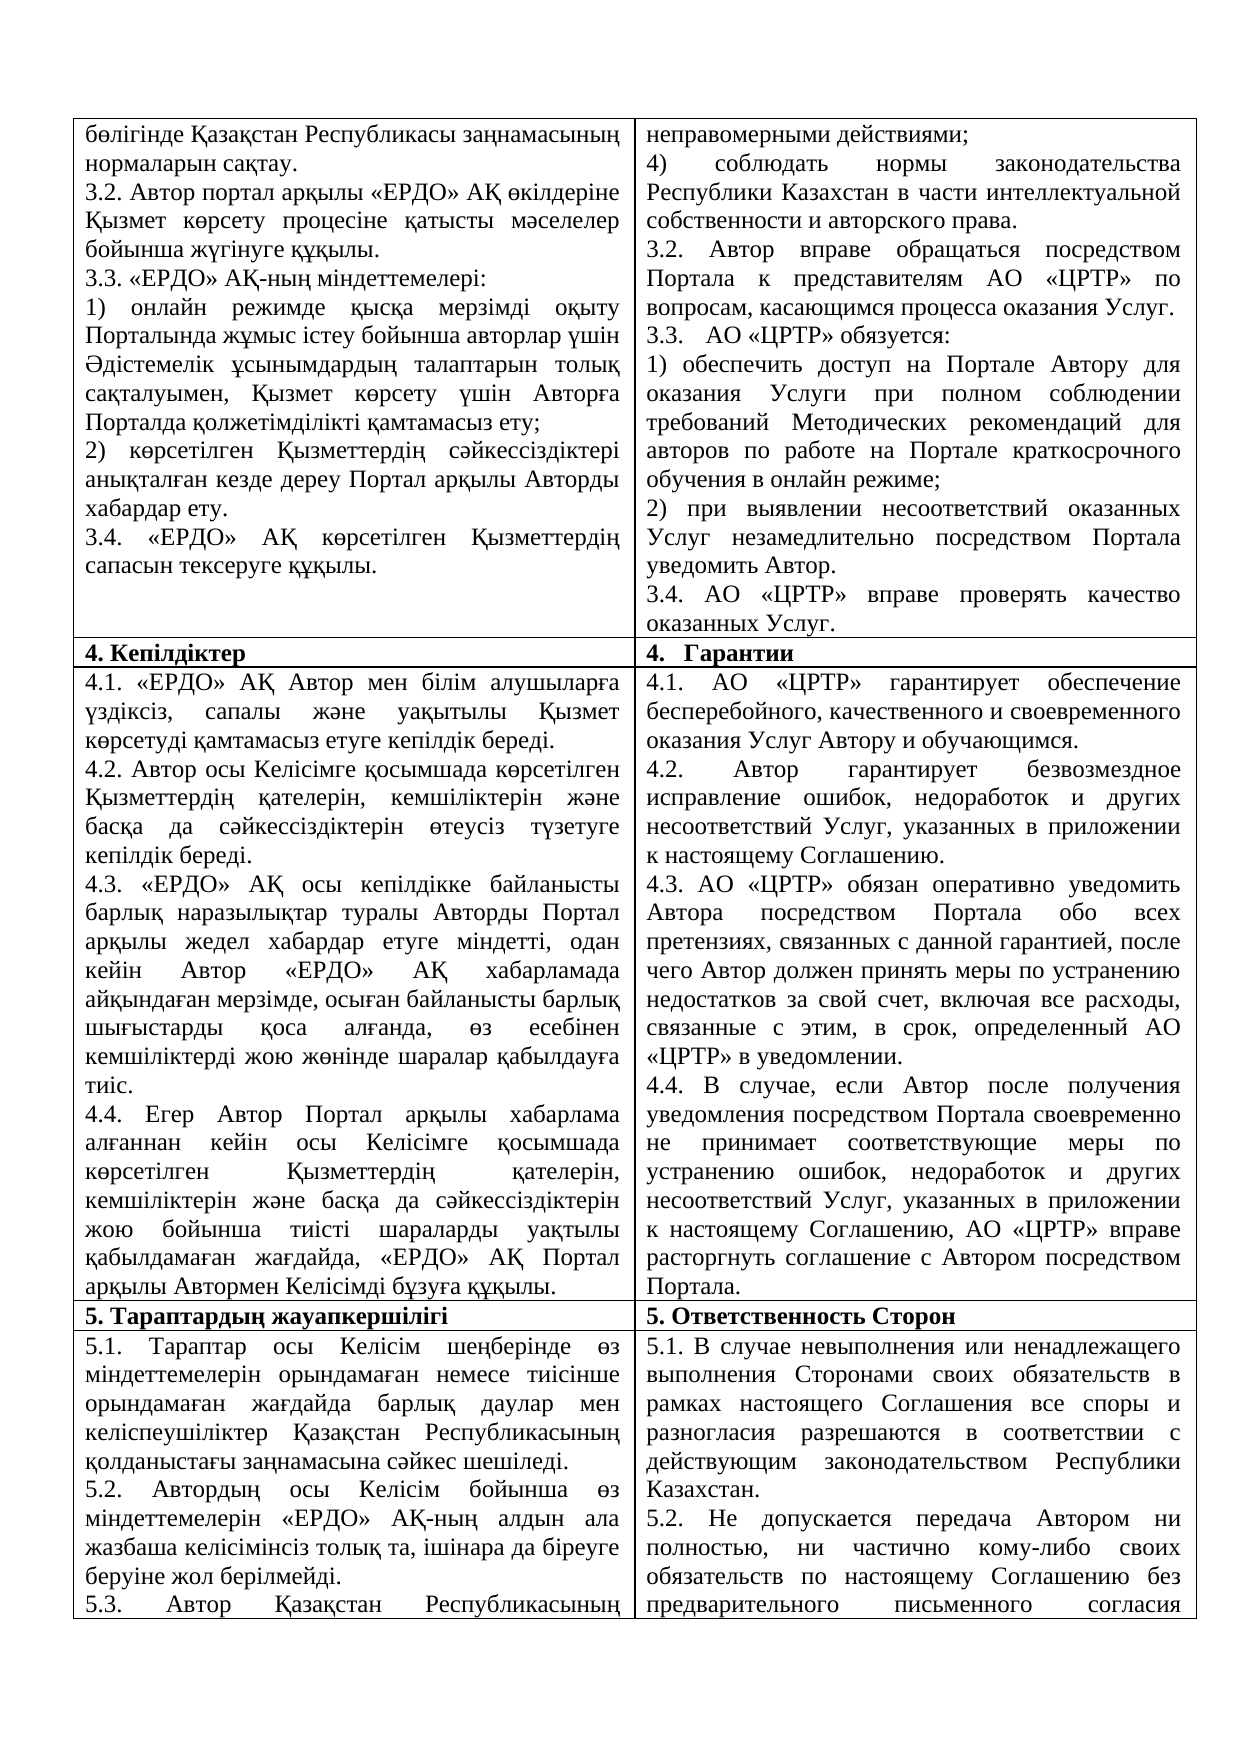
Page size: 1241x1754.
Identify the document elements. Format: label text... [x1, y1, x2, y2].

table_cell 4.1. «ЕРДО» АҚ Автор мен білім алушыларға үздіксіз, сапалы және уақытылы Қызмет көрсетуді қамтамасыз етуге кепілдік береді. 4.2. Автор осы Келісімге қосымшада көрсетілген Қызметтердің қателерін, кемшіліктерін және басқа да сәйкессіздіктерін өтеусіз түзетуге кепілдік береді. 4.3. «ЕРДО» АҚ осы кепілдікке байланысты барлық наразылықтар туралы Авторды Портал арқылы жедел хабардар етуге міндетті, одан кейін Автор «ЕРДО» АҚ хабарламада айқындаған мерзімде, осыған байланысты барлық шығыстарды қоса алғанда, өз есебінен кемшіліктерді жою жөнінде шаралар қабылдауға тиіс. 4.4. Егер Автор Портал арқылы хабарлама алғаннан кейін осы Келісімге қосымшада көрсетілген Қызметтердің қателерін, кемшіліктерін және басқа да сәйкессіздіктерін жою бойынша тиісті шараларды уақтылы қабылдамаған жағдайда, «ЕРДО» АҚ Портал арқылы Автормен Келісімді бұзуға құқылы. [74, 668, 634, 1300]
table_cell 5. Ответственность Сторон [636, 1301, 1196, 1330]
table_cell 4. Кепілдіктер [74, 638, 634, 666]
table_cell 5. Тараптардың жауапкершілігі [74, 1301, 634, 1330]
table_cell 4.1. АО «ЦРТР» гарантирует обеспечение бесперебойного, качественного и своевременного оказания Услуг Автору и обучающимся. 4.2. Автор гарантирует безвозмездное исправление ошибок, недоработок и других несоответствий Услуг, указанных в приложении к настоящему Соглашению. 4.3. АО «ЦРТР» обязан оперативно уведомить Автора посредством Портала обо всех претензиях, связанных с данной гарантией, после чего Автор должен принять меры по устранению недостатков за свой счет, включая все расходы, связанные с этим, в срок, определенный АО «ЦРТР» в уведомлении. 4.4. В случае, если Автор после получения уведомления посредством Портала своевременно не принимает соответствующие меры по устранению ошибок, недоработок и других несоответствий Услуг, указанных в приложении к настоящему Соглашению, АО «ЦРТР» вправе расторгнуть соглашение с Автором посредством Портала. [636, 668, 1196, 1300]
table_cell Гарантии [636, 638, 1196, 666]
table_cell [74, 1331, 634, 1618]
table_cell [74, 119, 634, 637]
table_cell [636, 1331, 1196, 1618]
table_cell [636, 119, 1196, 637]
